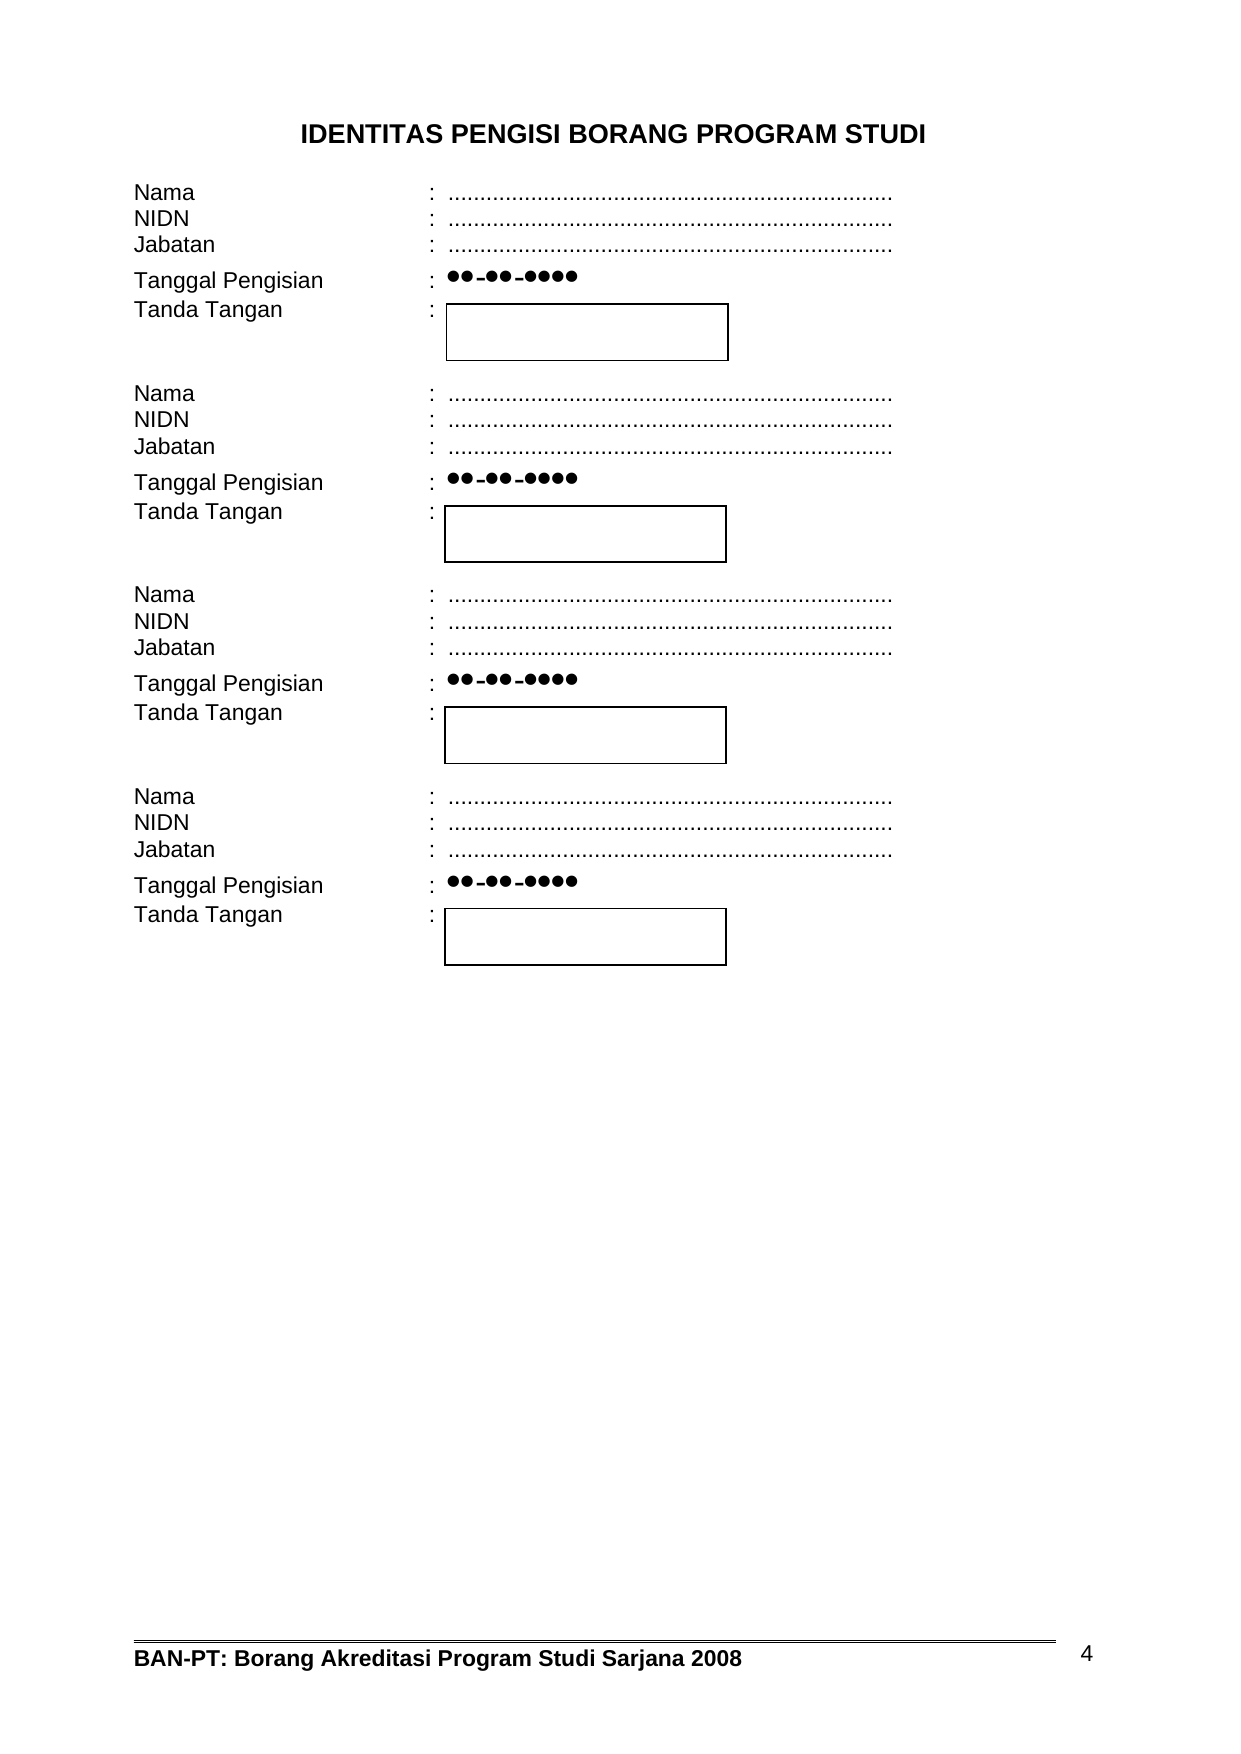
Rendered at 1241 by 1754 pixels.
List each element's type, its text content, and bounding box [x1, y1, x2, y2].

text IDENTITAS PENGISI BORANG PROGRAM STUDI [133, 118, 1093, 150]
text Nama : ...................................................................... [133, 783, 1093, 809]
text Nama : ...................................................................... [133, 581, 1093, 608]
text Tanggal Pengisian : -- [133, 661, 1093, 699]
text Tanggal Pengisian : -- [133, 258, 1093, 296]
text Nama : ...................................................................... [133, 380, 1093, 406]
text Jabatan : ...................................................................... [133, 836, 1093, 862]
text Tanda Tangan : [133, 699, 1093, 725]
text NIDN : ...................................................................... [133, 406, 1093, 433]
text Jabatan : ...................................................................... [133, 231, 1093, 258]
text NIDN : ...................................................................... [133, 608, 1093, 634]
text Jabatan : ...................................................................... [133, 634, 1093, 661]
text Tanggal Pengisian : -- [133, 459, 1093, 498]
text Tanda Tangan : [133, 296, 1093, 322]
text Tanda Tangan : [133, 901, 1093, 927]
text NIDN : ...................................................................... [133, 809, 1093, 836]
text Tanda Tangan : [133, 498, 1093, 524]
text Jabatan : ...................................................................... [133, 433, 1093, 459]
text Nama : ...................................................................... [133, 178, 1093, 205]
text Tanggal Pengisian : -- [133, 862, 1093, 901]
text NIDN : ...................................................................... [133, 205, 1093, 231]
